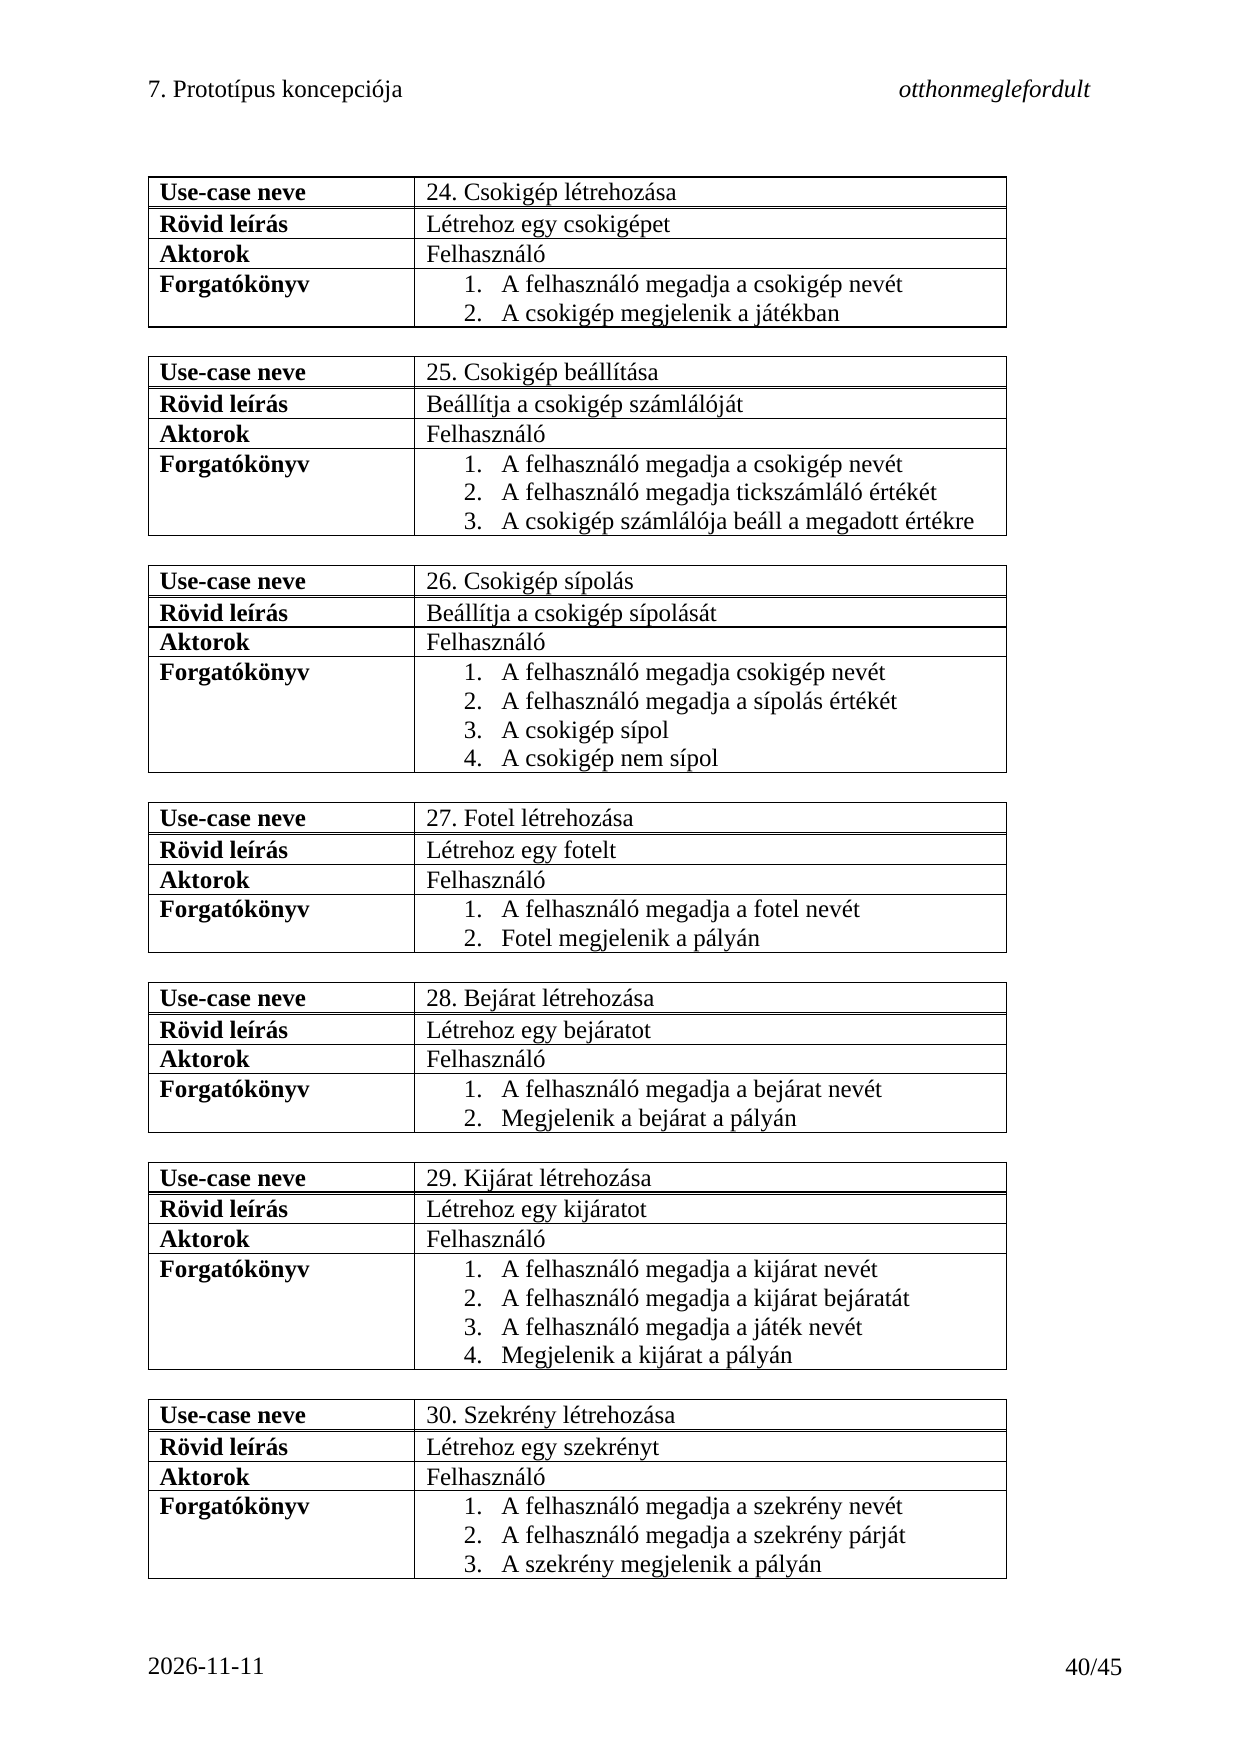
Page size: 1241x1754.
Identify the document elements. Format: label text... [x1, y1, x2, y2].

table_cell Aktorok [149, 865, 414, 893]
table_header 26. Csokigép sípolás [415, 566, 1006, 594]
table_cell Forgatókönyv [149, 1254, 414, 1369]
table_cell Rövid leírás [149, 209, 414, 238]
table_cell Felhasználó [415, 419, 1006, 448]
table_cell Felhasználó [415, 865, 1006, 893]
table_cell A felhasználó megadja csokigép nevét A felhasználó megadja a sípolás értékét A csokigép sípol A csokigép nem sípol [415, 657, 1006, 772]
table_cell Beállítja a csokigép számlálóját [415, 389, 1006, 418]
table_cell Aktorok [149, 628, 414, 656]
table_cell Létrehoz egy kijáratot [415, 1195, 1006, 1223]
table_cell Felhasználó [415, 1224, 1006, 1253]
table_cell Felhasználó [415, 239, 1006, 268]
table_cell A felhasználó megadja a szekrény nevét A felhasználó megadja a szekrény párját A szekrény megjelenik a pályán [415, 1491, 1006, 1578]
table_cell Forgatókönyv [149, 895, 414, 952]
table_cell Forgatókönyv [149, 1074, 414, 1132]
table_header Use-case neve [149, 178, 414, 206]
table_cell Aktorok [149, 239, 414, 268]
table_cell Rövid leírás [149, 598, 414, 626]
table_header 28. Bejárat létrehozása [415, 983, 1006, 1012]
table_header Use-case neve [149, 983, 414, 1012]
table_header 30. Szekrény létrehozása [415, 1400, 1006, 1429]
table_cell A felhasználó megadja a csokigép nevét A csokigép megjelenik a játékban [415, 269, 1006, 326]
table_header Use-case neve [149, 1163, 414, 1191]
table_cell Aktorok [149, 1462, 414, 1490]
table_cell Rövid leírás [149, 389, 414, 418]
table_cell Létrehoz egy fotelt [415, 835, 1006, 864]
table_header Use-case neve [149, 1400, 414, 1429]
table_cell Felhasználó [415, 628, 1006, 656]
table_header 27. Fotel létrehozása [415, 803, 1006, 832]
table_cell Forgatókönyv [149, 657, 414, 772]
table_header Use-case neve [149, 566, 414, 594]
table_cell Rövid leírás [149, 1015, 414, 1043]
table_cell A felhasználó megadja a fotel nevét Fotel megjelenik a pályán [415, 895, 1006, 952]
table_cell Létrehoz egy csokigépet [415, 209, 1006, 238]
table_cell A felhasználó megadja a bejárat nevét Megjelenik a bejárat a pályán [415, 1074, 1006, 1132]
table_cell Rövid leírás [149, 1195, 414, 1223]
table_cell Létrehoz egy bejáratot [415, 1015, 1006, 1043]
table_cell Forgatókönyv [149, 269, 414, 326]
table_header 29. Kijárat létrehozása [415, 1163, 1006, 1191]
table_cell Forgatókönyv [149, 1491, 414, 1578]
table_cell Aktorok [149, 419, 414, 448]
table_header Use-case neve [149, 357, 414, 386]
table_cell A felhasználó megadja a kijárat nevét A felhasználó megadja a kijárat bejáratát A felhasználó megadja a játék nevét Megjelenik a kijárat a pályán [415, 1254, 1006, 1369]
table_cell Felhasználó [415, 1045, 1006, 1073]
table_cell Rövid leírás [149, 835, 414, 864]
table_cell Aktorok [149, 1045, 414, 1073]
table_header 24. Csokigép létrehozása [415, 178, 1006, 206]
table_cell Létrehoz egy szekrényt [415, 1432, 1006, 1461]
table_cell Felhasználó [415, 1462, 1006, 1490]
table_cell Rövid leírás [149, 1432, 414, 1461]
table_cell A felhasználó megadja a csokigép nevét A felhasználó megadja tickszámláló értékét A csokigép számlálója beáll a megadott értékre [415, 449, 1006, 535]
table_header 25. Csokigép beállítása [415, 357, 1006, 386]
table_header Use-case neve [149, 803, 414, 832]
table_cell Forgatókönyv [149, 449, 414, 535]
table_cell Beállítja a csokigép sípolását [415, 598, 1006, 626]
table_cell Aktorok [149, 1224, 414, 1253]
